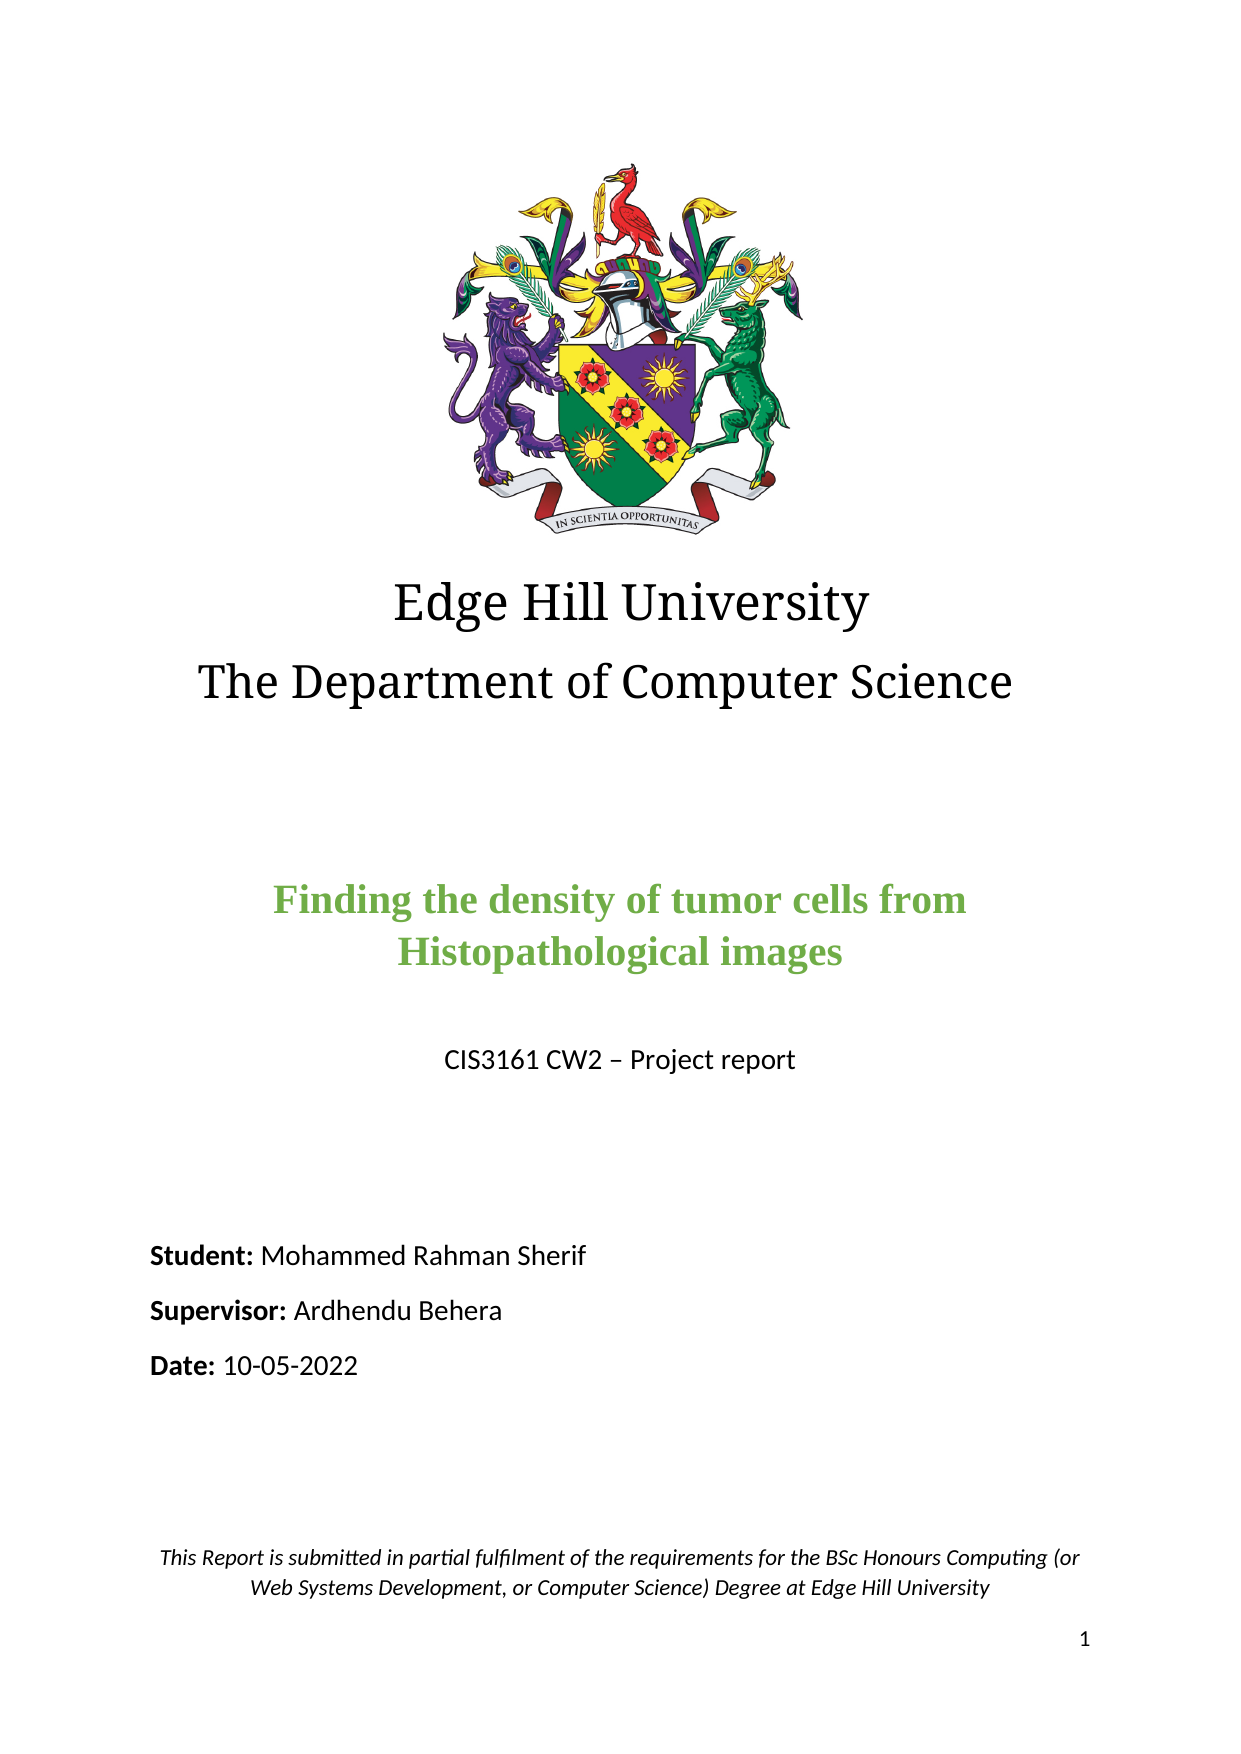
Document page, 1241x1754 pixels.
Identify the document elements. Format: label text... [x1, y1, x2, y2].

text Supervisor: Ardhendu Behera [150, 1292, 1090, 1328]
text Date: 10-05-2022 [150, 1347, 1090, 1383]
text CIS3161 CW2 – Project report [150, 1041, 1090, 1077]
text Edge Hill University [179, 567, 1083, 635]
text Student: Mohammed Rahman Sherif [150, 1237, 1090, 1273]
text This Report is submitted in partial fulfilment of the requirements for the BSc Honours Computing (or Web Systems Development, or Computer Science) Degree at Edge Hill University [150, 1543, 1090, 1601]
picture [422, 150, 822, 549]
text The Department of Computer Science [150, 650, 1061, 712]
text Finding the density of tumor cells from Histopathological images [150, 874, 1090, 974]
